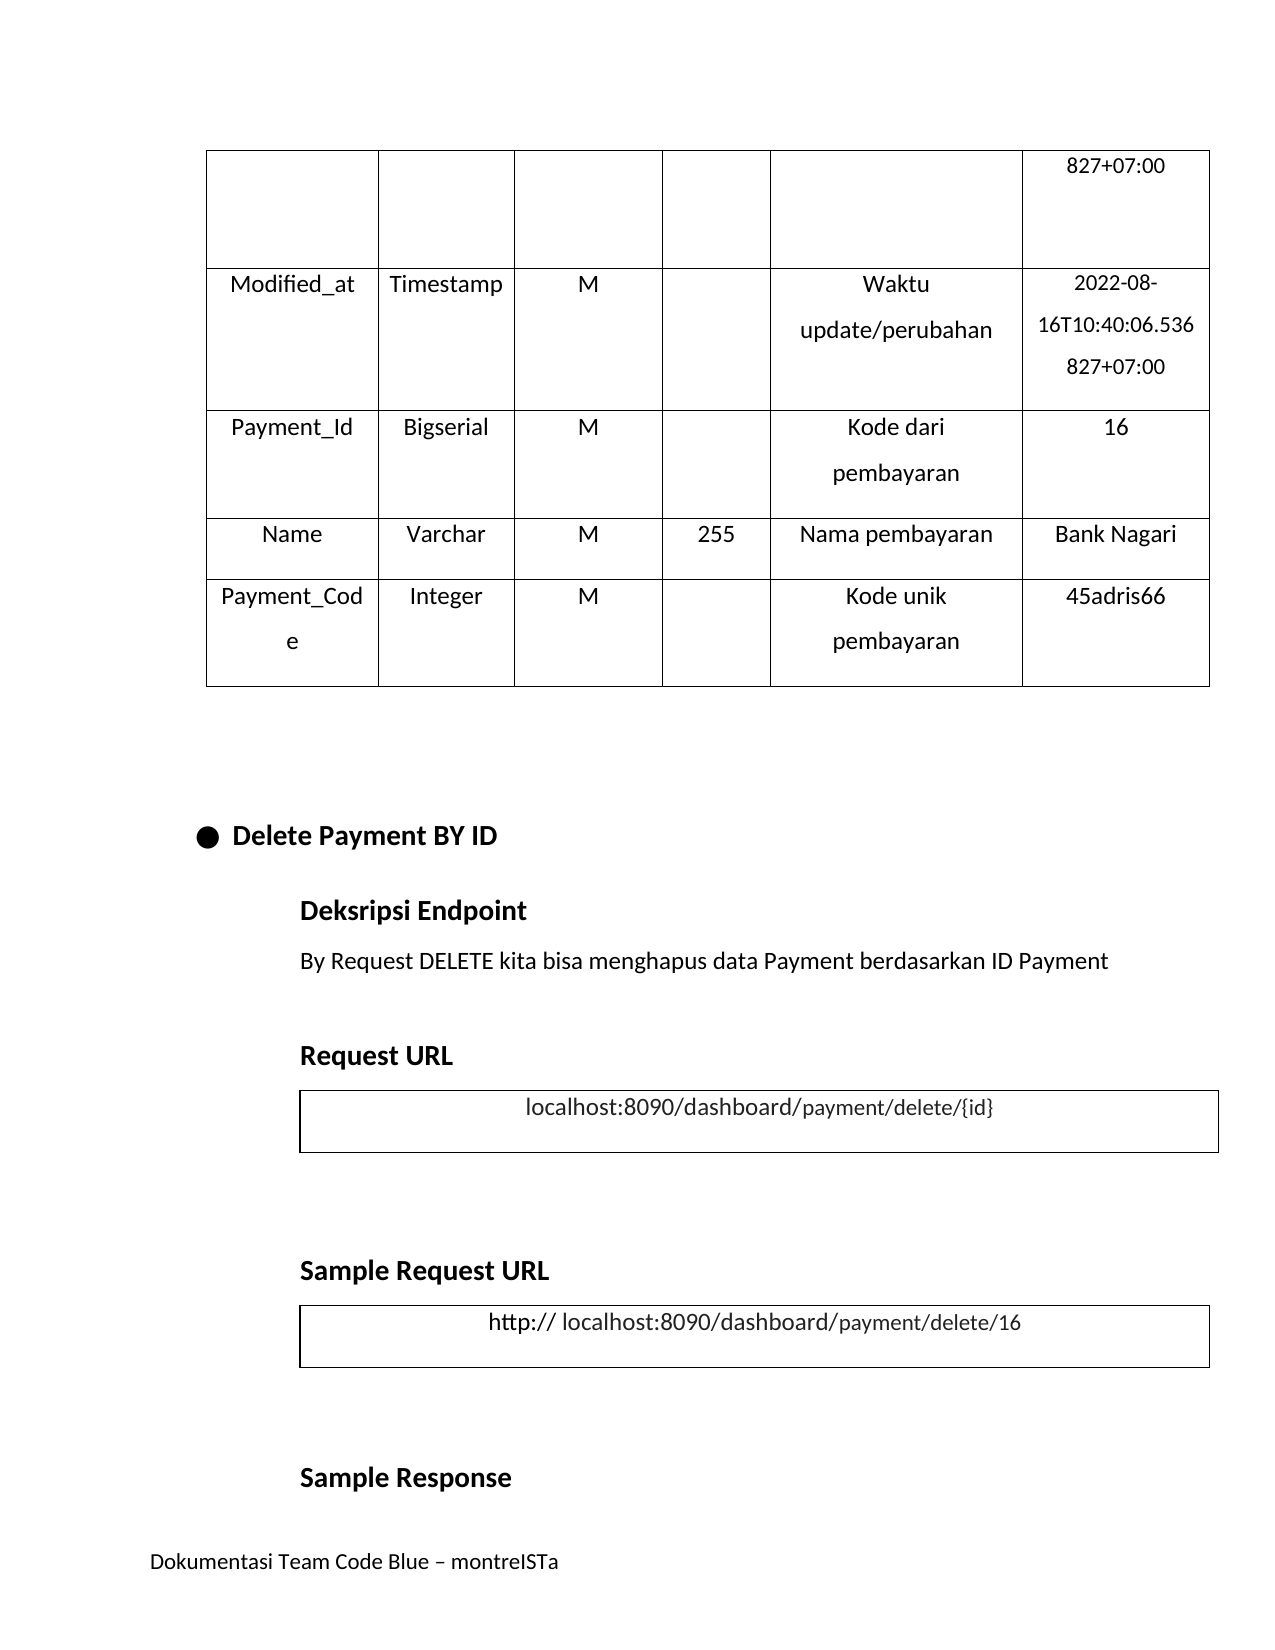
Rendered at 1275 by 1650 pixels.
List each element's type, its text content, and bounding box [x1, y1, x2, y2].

text Deksripsi Endpoint [300, 892, 1125, 927]
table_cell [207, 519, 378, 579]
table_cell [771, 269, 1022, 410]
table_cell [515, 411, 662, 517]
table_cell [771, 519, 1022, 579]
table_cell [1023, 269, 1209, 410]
text Sample Request URL [300, 1252, 1125, 1287]
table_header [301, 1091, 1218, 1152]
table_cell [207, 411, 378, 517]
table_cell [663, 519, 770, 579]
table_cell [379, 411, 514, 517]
text By Request DELETE kita bisa menghapus data Payment berdasarkan ID Payment [150, 945, 1125, 976]
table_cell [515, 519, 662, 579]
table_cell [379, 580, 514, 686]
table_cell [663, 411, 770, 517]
text Request URL [300, 1037, 1125, 1072]
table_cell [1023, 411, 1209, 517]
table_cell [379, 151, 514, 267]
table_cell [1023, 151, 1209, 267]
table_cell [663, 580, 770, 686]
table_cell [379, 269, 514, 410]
list Delete Payment BY ID [195, 802, 1125, 862]
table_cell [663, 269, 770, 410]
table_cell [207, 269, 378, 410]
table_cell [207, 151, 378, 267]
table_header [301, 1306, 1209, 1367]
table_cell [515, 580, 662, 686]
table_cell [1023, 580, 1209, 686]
text Sample Response [300, 1459, 1125, 1495]
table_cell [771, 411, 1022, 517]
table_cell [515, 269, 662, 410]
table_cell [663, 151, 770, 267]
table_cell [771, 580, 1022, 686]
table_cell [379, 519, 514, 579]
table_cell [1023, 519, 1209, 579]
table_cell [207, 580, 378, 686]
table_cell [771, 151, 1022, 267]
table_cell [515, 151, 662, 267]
